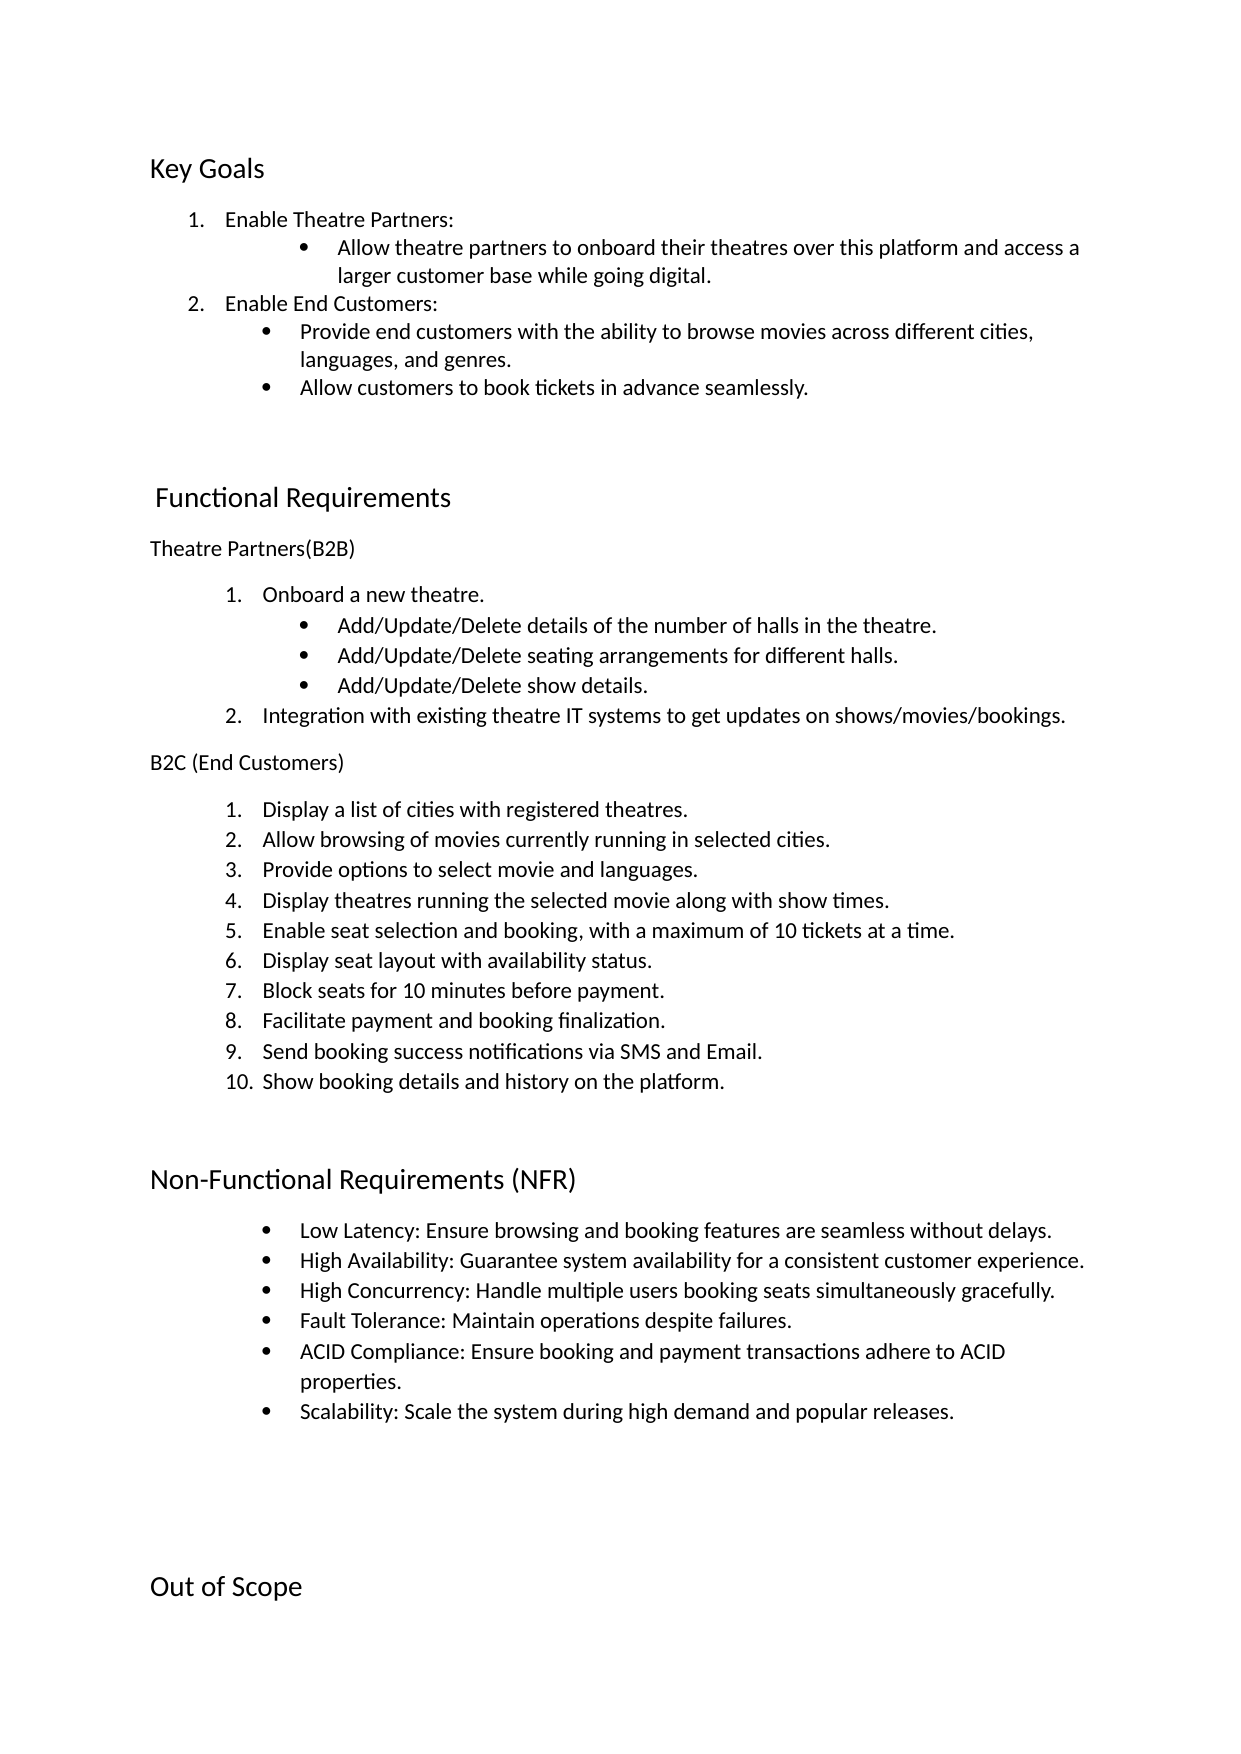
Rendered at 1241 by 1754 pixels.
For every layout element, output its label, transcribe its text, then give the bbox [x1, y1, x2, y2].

list High Availability: Guarantee system availability for a consistent customer experience. [262, 1246, 1090, 1274]
list Show booking details and history on the platform. [225, 1067, 1090, 1095]
text Non-Functional Requirements (NFR) [150, 1161, 1090, 1196]
list Add/Update/Delete details of the number of halls in the theatre. [300, 611, 1090, 639]
text Key Goals [150, 150, 1090, 186]
text Theatre Partners(B2B) [150, 534, 1090, 562]
list Onboard a new theatre. [225, 581, 1090, 609]
list ACID Compliance: Ensure booking and payment transactions adhere to ACID properties. [262, 1337, 1090, 1395]
list Facilitate payment and booking finalization. [225, 1007, 1090, 1035]
list Send booking success notifications via SMS and Email. [225, 1037, 1090, 1065]
list Provide end customers with the ability to browse movies across different cities, languages, and genres. [262, 317, 1090, 373]
list Provide options to select movie and languages. [225, 856, 1090, 884]
list Enable End Customers: [187, 289, 1090, 317]
list Add/Update/Delete seating arrangements for different halls. [300, 641, 1090, 669]
list Low Latency: Ensure browsing and booking features are seamless without delays. [262, 1216, 1090, 1244]
list Enable Theatre Partners: [187, 205, 1090, 233]
list Block seats for 10 minutes before payment. [225, 976, 1090, 1004]
list Scalability: Scale the system during high demand and popular releases. [262, 1397, 1090, 1425]
list Display theatres running the selected movie along with show times. [225, 886, 1090, 914]
text Functional Requirements [150, 479, 1090, 514]
text Out of Scope [150, 1568, 1090, 1604]
text B2C (End Customers) [150, 748, 1090, 776]
list Fault Tolerance: Maintain operations despite failures. [262, 1307, 1090, 1334]
list Add/Update/Delete show details. [300, 671, 1090, 699]
list Allow browsing of movies currently running in selected cities. [225, 825, 1090, 853]
list Display a list of cities with registered theatres. [225, 795, 1090, 823]
list Integration with existing theatre IT systems to get updates on shows/movies/bookings. [225, 701, 1090, 729]
list Enable seat selection and booking, with a maximum of 10 tickets at a time. [225, 916, 1090, 944]
list Allow customers to book tickets in advance seamlessly. [262, 373, 1090, 401]
list Display seat layout with availability status. [225, 946, 1090, 974]
list High Concurrency: Handle multiple users booking seats simultaneously gracefully. [262, 1276, 1090, 1304]
list Allow theatre partners to onboard their theatres over this platform and access a larger customer base while going digital. [300, 233, 1090, 289]
